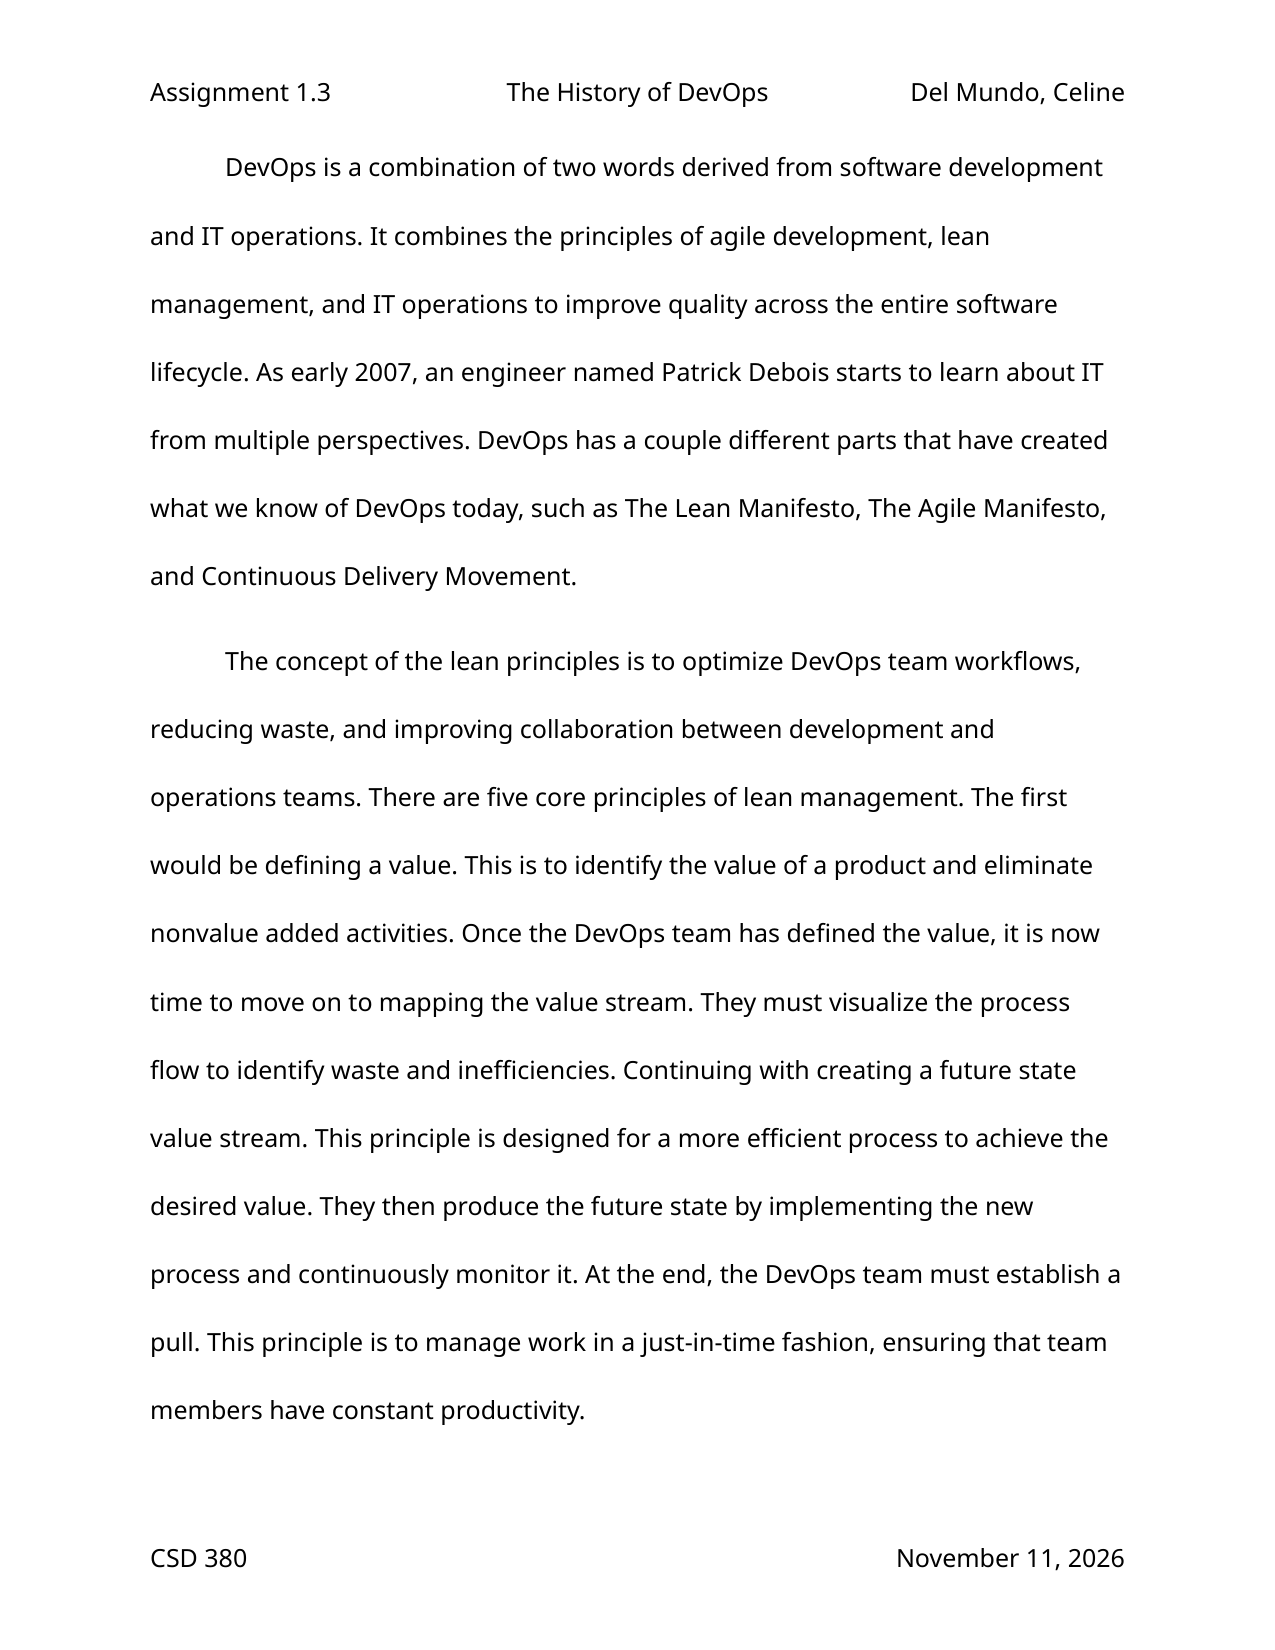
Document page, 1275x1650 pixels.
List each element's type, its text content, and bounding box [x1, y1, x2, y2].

text DevOps is a combination of two words derived from software development and IT operations. It combines the principles of agile development, lean management, and IT operations to improve quality across the entire software lifecycle. As early 2007, an engineer named Patrick Debois starts to learn about IT from multiple perspectives. DevOps has a couple different parts that have created what we know of DevOps today, such as The Lean Manifesto, The Agile Manifesto, and Continuous Delivery Movement. [150, 150, 1125, 593]
text The concept of the lean principles is to optimize DevOps team workflows, reducing waste, and improving collaboration between development and operations teams. There are five core principles of lean management. The first would be defining a value. This is to identify the value of a product and eliminate nonvalue added activities. Once the DevOps team has defined the value, it is now time to move on to mapping the value stream. They must visualize the process flow to identify waste and inefficiencies. Continuing with creating a future state value stream. This principle is designed for a more efficient process to achieve the desired value. They then produce the future state by implementing the new process and continuously monitor it. At the end, the DevOps team must establish a pull. This principle is to manage work in a just-in-time fashion, ensuring that team members have constant productivity. [150, 643, 1125, 1427]
